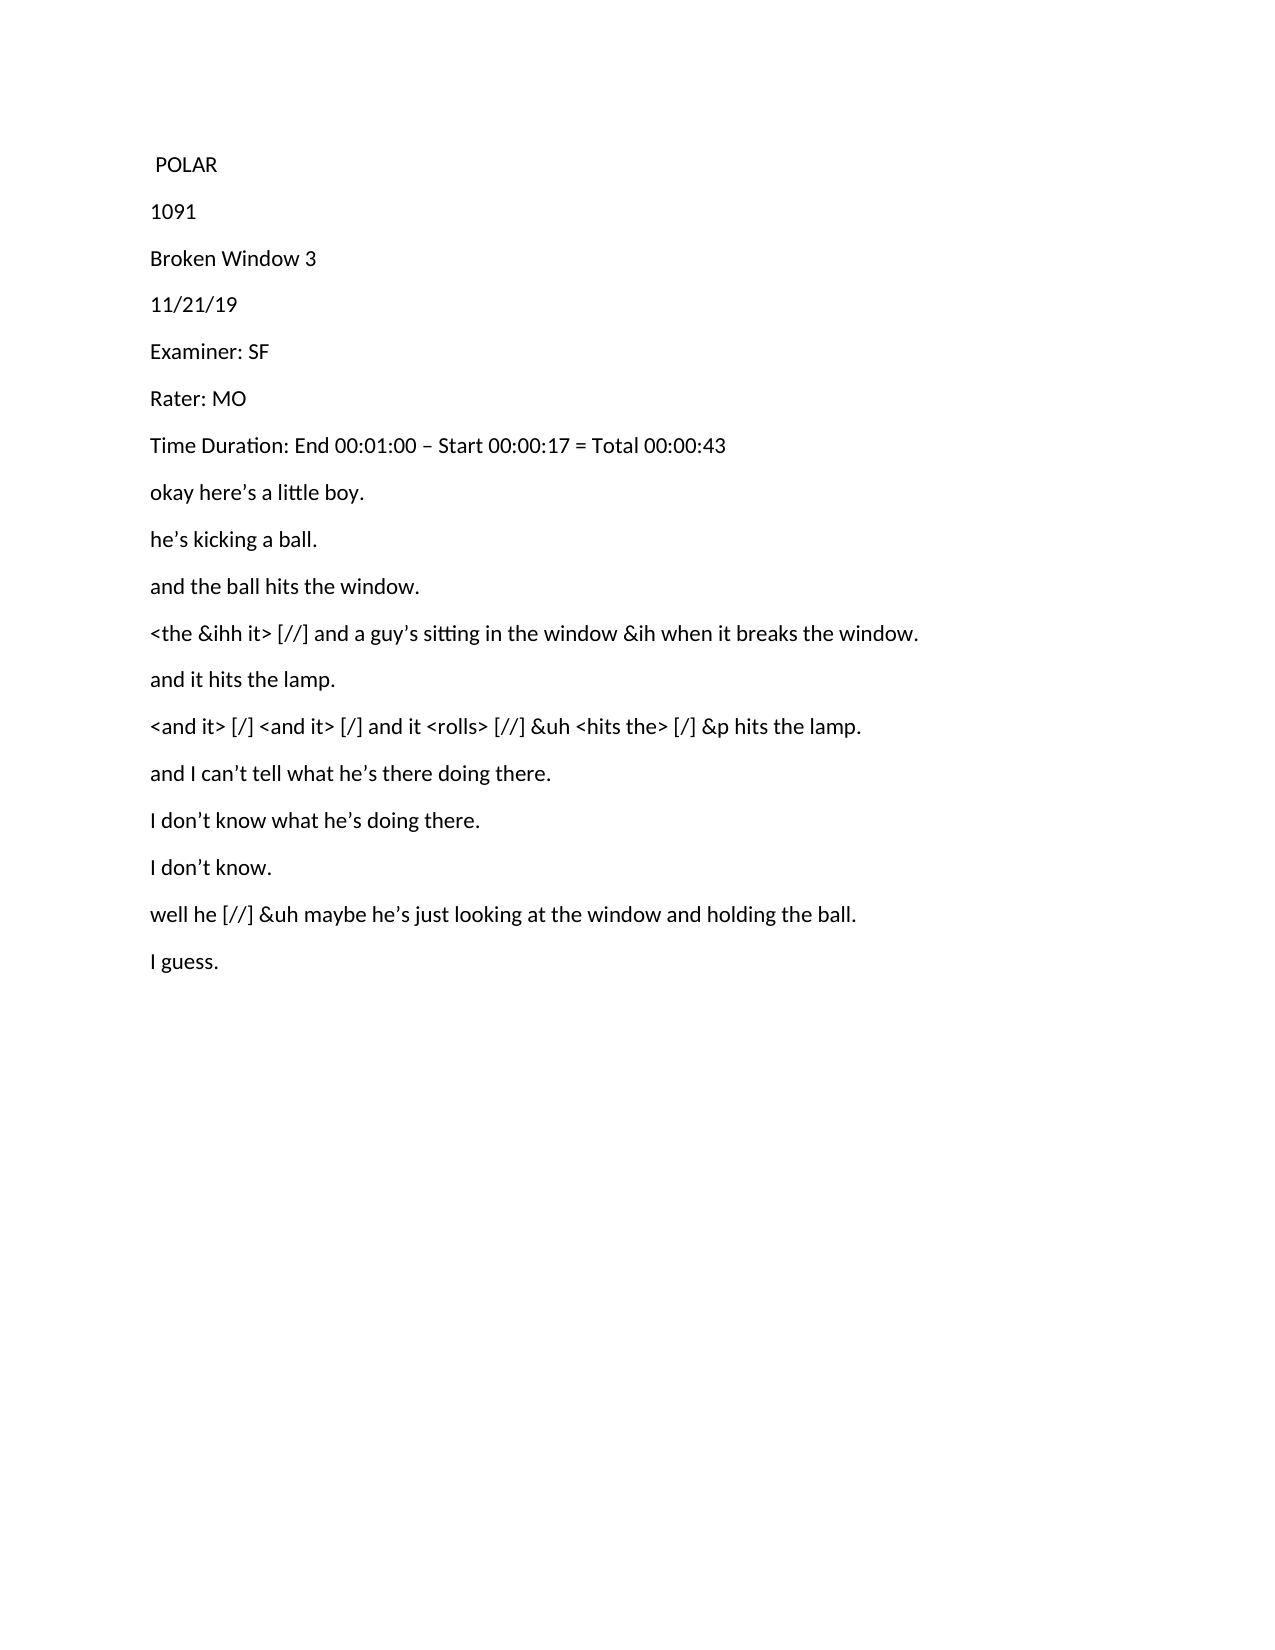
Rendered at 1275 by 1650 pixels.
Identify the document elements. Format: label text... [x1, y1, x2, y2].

text Time Duration: End 00:01:00 – Start 00:00:17 = Total 00:00:43 [150, 431, 1125, 459]
text okay here’s a little boy. [150, 478, 1125, 506]
text 1091 [150, 197, 1125, 225]
text Rater: MO [150, 384, 1125, 412]
text <the &ihh it> [//] and a guy’s sitting in the window &ih when it breaks the window. [150, 619, 1125, 647]
text I don’t know what he’s doing there. [150, 806, 1125, 834]
text Examiner: SF [150, 337, 1125, 366]
text Broken Window 3 [150, 244, 1125, 272]
text and the ball hits the window. [150, 572, 1125, 600]
text I guess. [150, 947, 1125, 975]
text well he [//] &uh maybe he’s just looking at the window and holding the ball. [150, 900, 1125, 928]
text 11/21/19 [150, 291, 1125, 319]
text POLAR [150, 150, 1125, 178]
text and I can’t tell what he’s there doing there. [150, 759, 1125, 787]
text he’s kicking a ball. [150, 525, 1125, 553]
text <and it> [/] <and it> [/] and it <rolls> [//] &uh <hits the> [/] &p hits the lamp. [150, 712, 1125, 741]
text I don’t know. [150, 853, 1125, 881]
text and it hits the lamp. [150, 666, 1125, 694]
